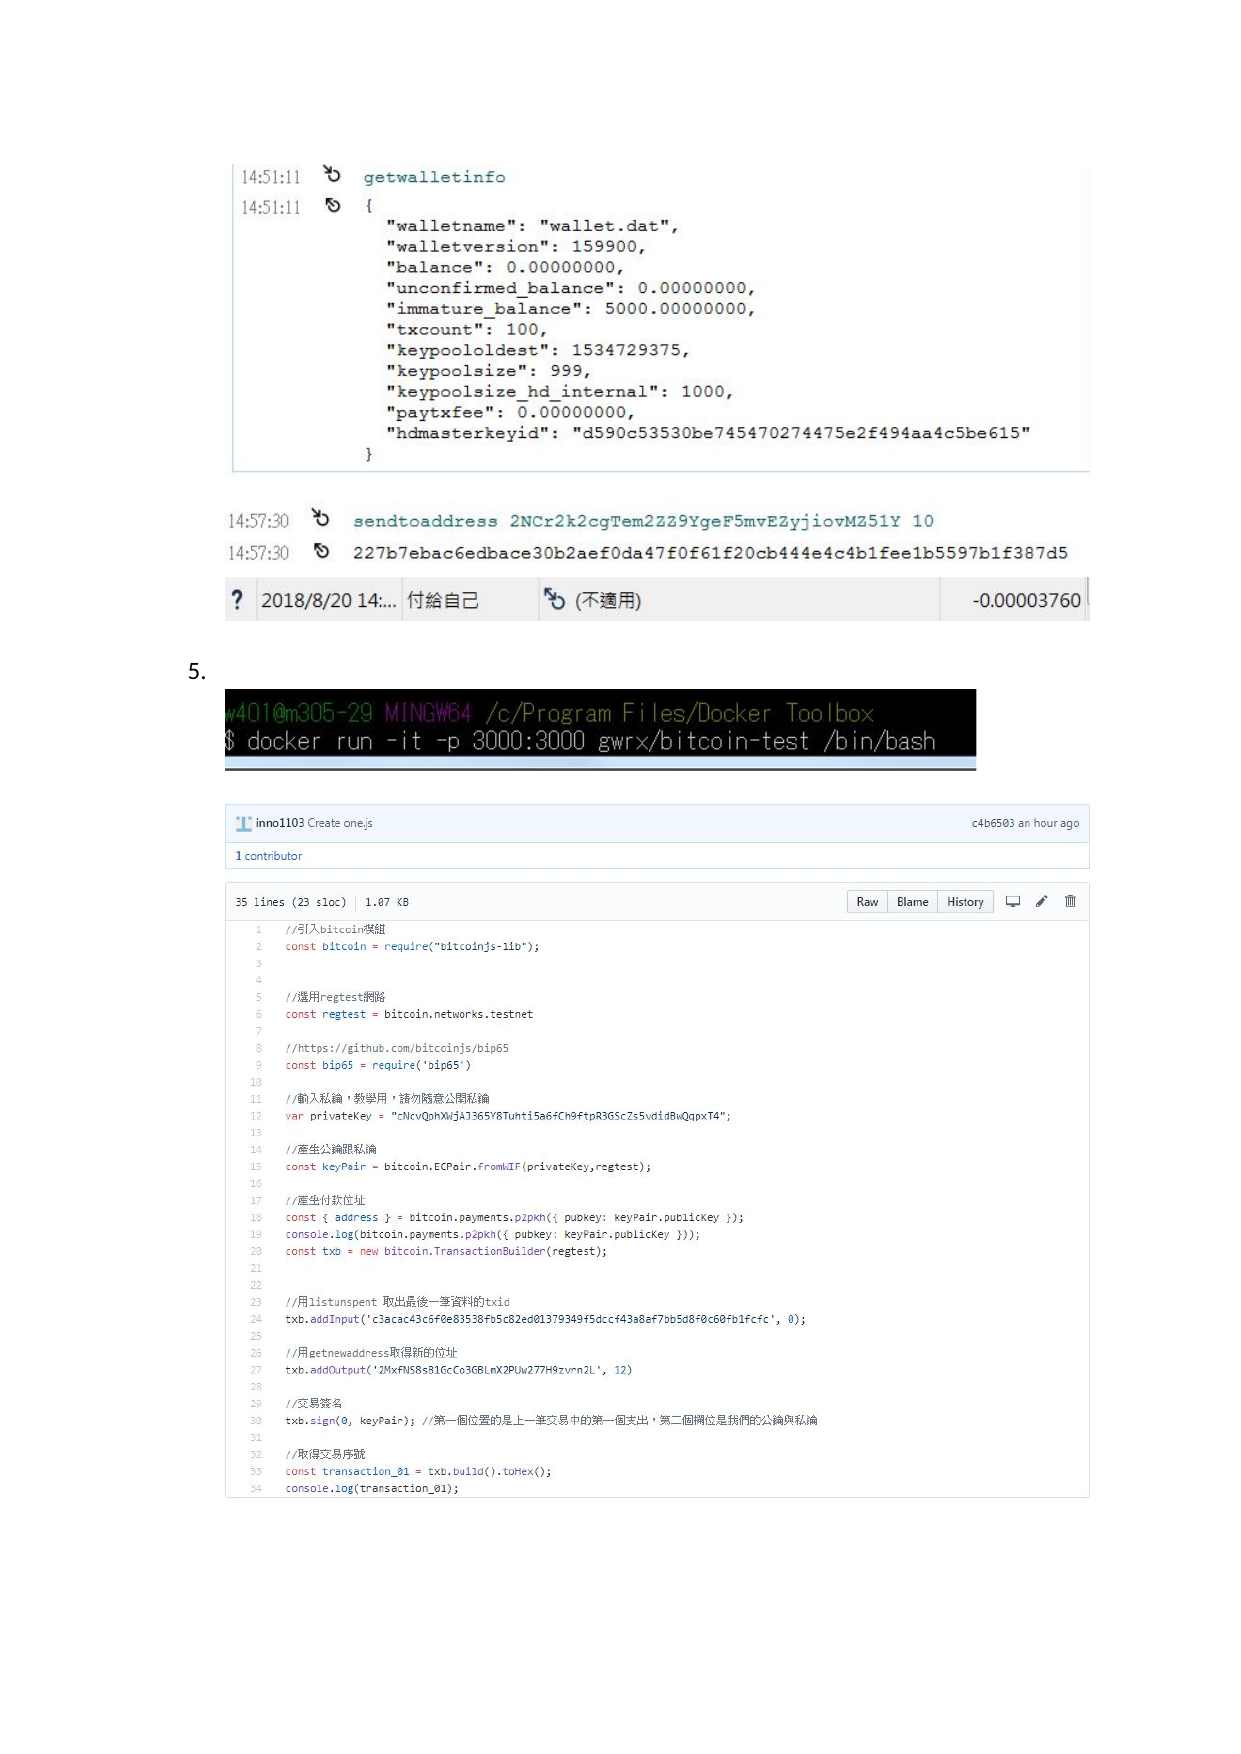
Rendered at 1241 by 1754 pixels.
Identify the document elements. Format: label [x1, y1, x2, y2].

picture [225, 502, 1090, 574]
picture [225, 164, 1090, 476]
picture [225, 689, 977, 771]
picture [225, 802, 1090, 1517]
picture [225, 577, 1090, 621]
